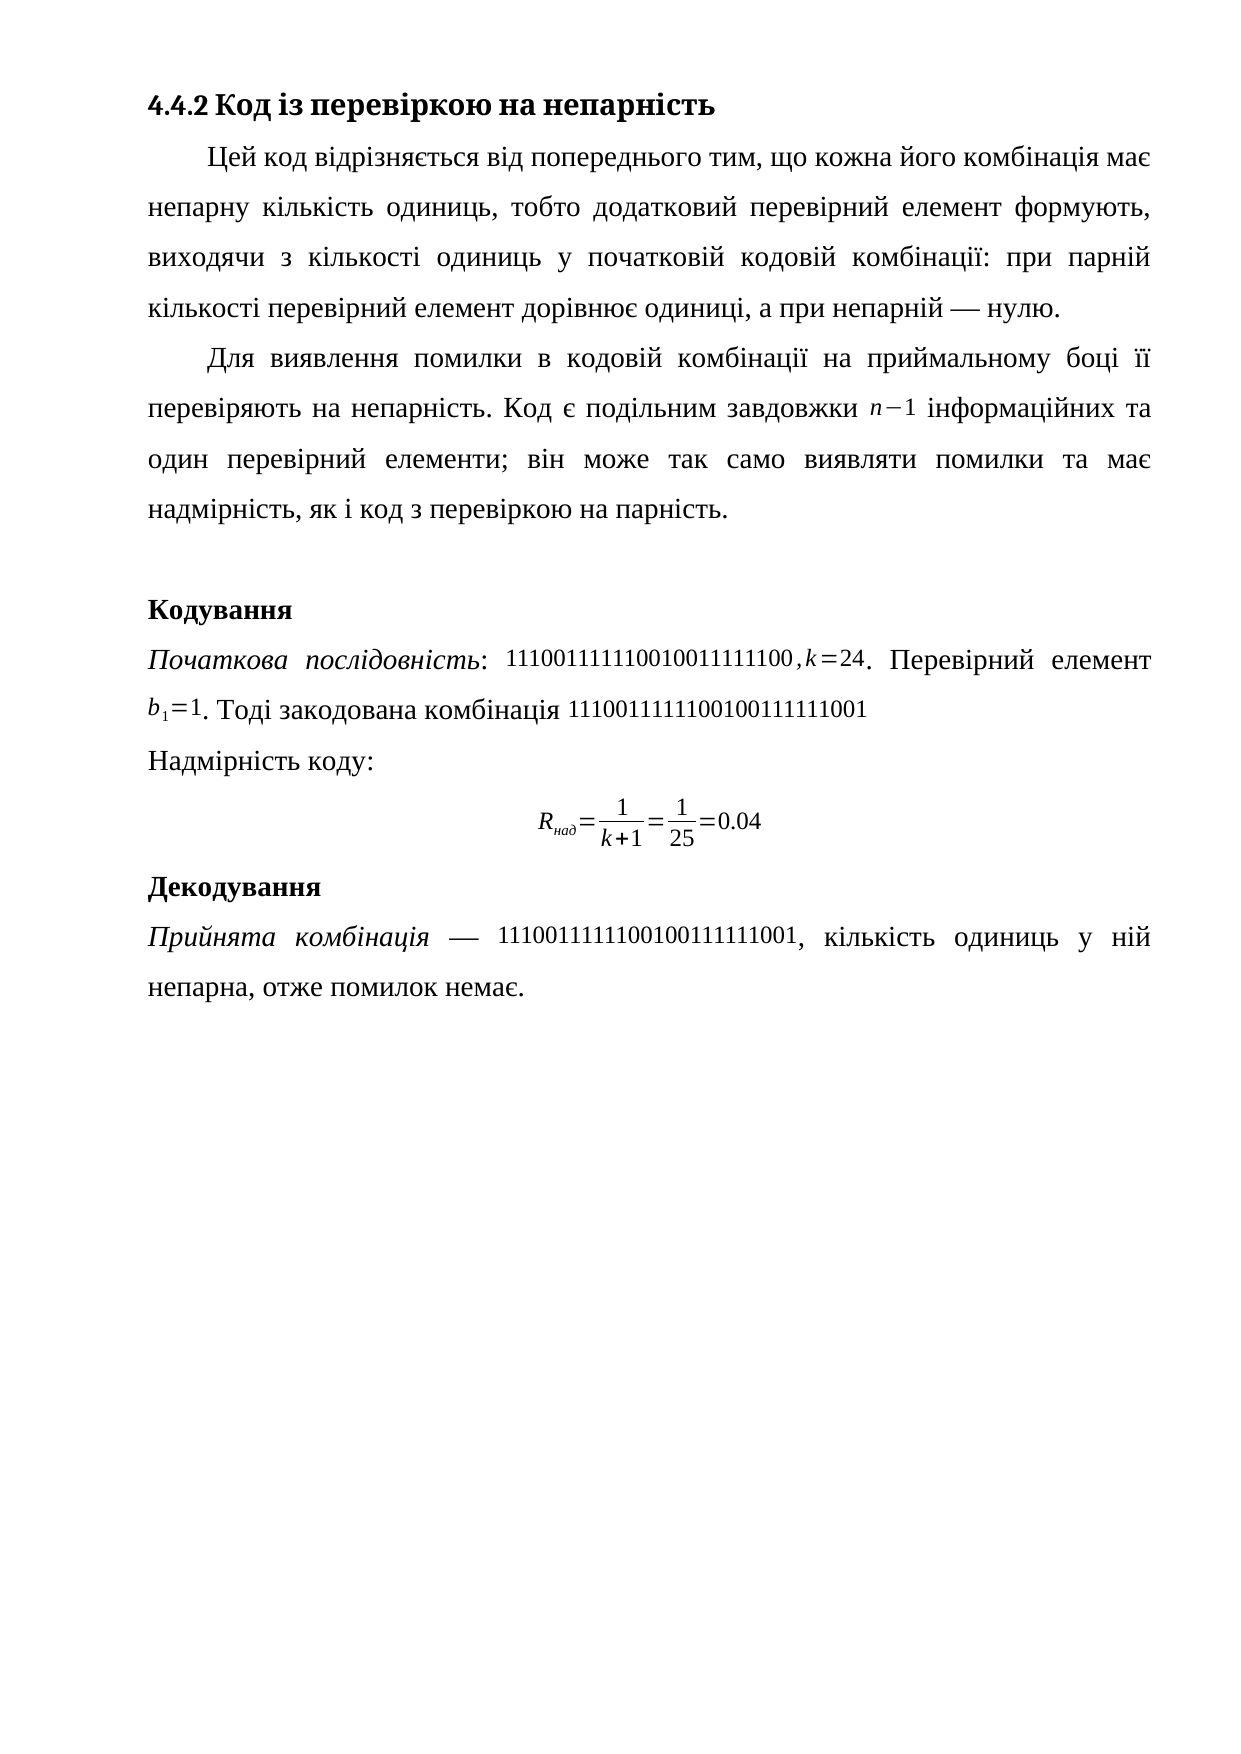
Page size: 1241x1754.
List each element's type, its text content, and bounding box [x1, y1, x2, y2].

text Цей код відрізняється від попереднього тим, що кожна його комбінація має непарну кількість одиниць, тобто додатковий перевірний елемент формують, виходячи з кількості одиниць у початковій кодовій комбінації: при парній кількості перевірний елемент дорівнює одиниці, а при непарній — нулю. [148, 139, 1152, 323]
text Декодування [148, 869, 1152, 902]
text Для виявлення помилки в кодовій комбінації на приймальному боці її перевіряють на непарність. Код є подільним завдовжки інформаційних та один перевірний елементи; він може так само виявляти помилки та має надмірність, як і код з перевіркою на парність. [148, 340, 1152, 525]
text Надмірність коду: [148, 743, 1152, 776]
text 4.4.2 Код із перевіркою на непарність [148, 89, 1152, 122]
text Початкова послідовність: . Перевірний елемент . Тоді закодована комбінація [148, 642, 1152, 726]
text Кодування [148, 592, 1152, 625]
text Прийнята комбінація — , кількість одиниць у ній непарна, отже помилок немає. [148, 919, 1152, 1003]
